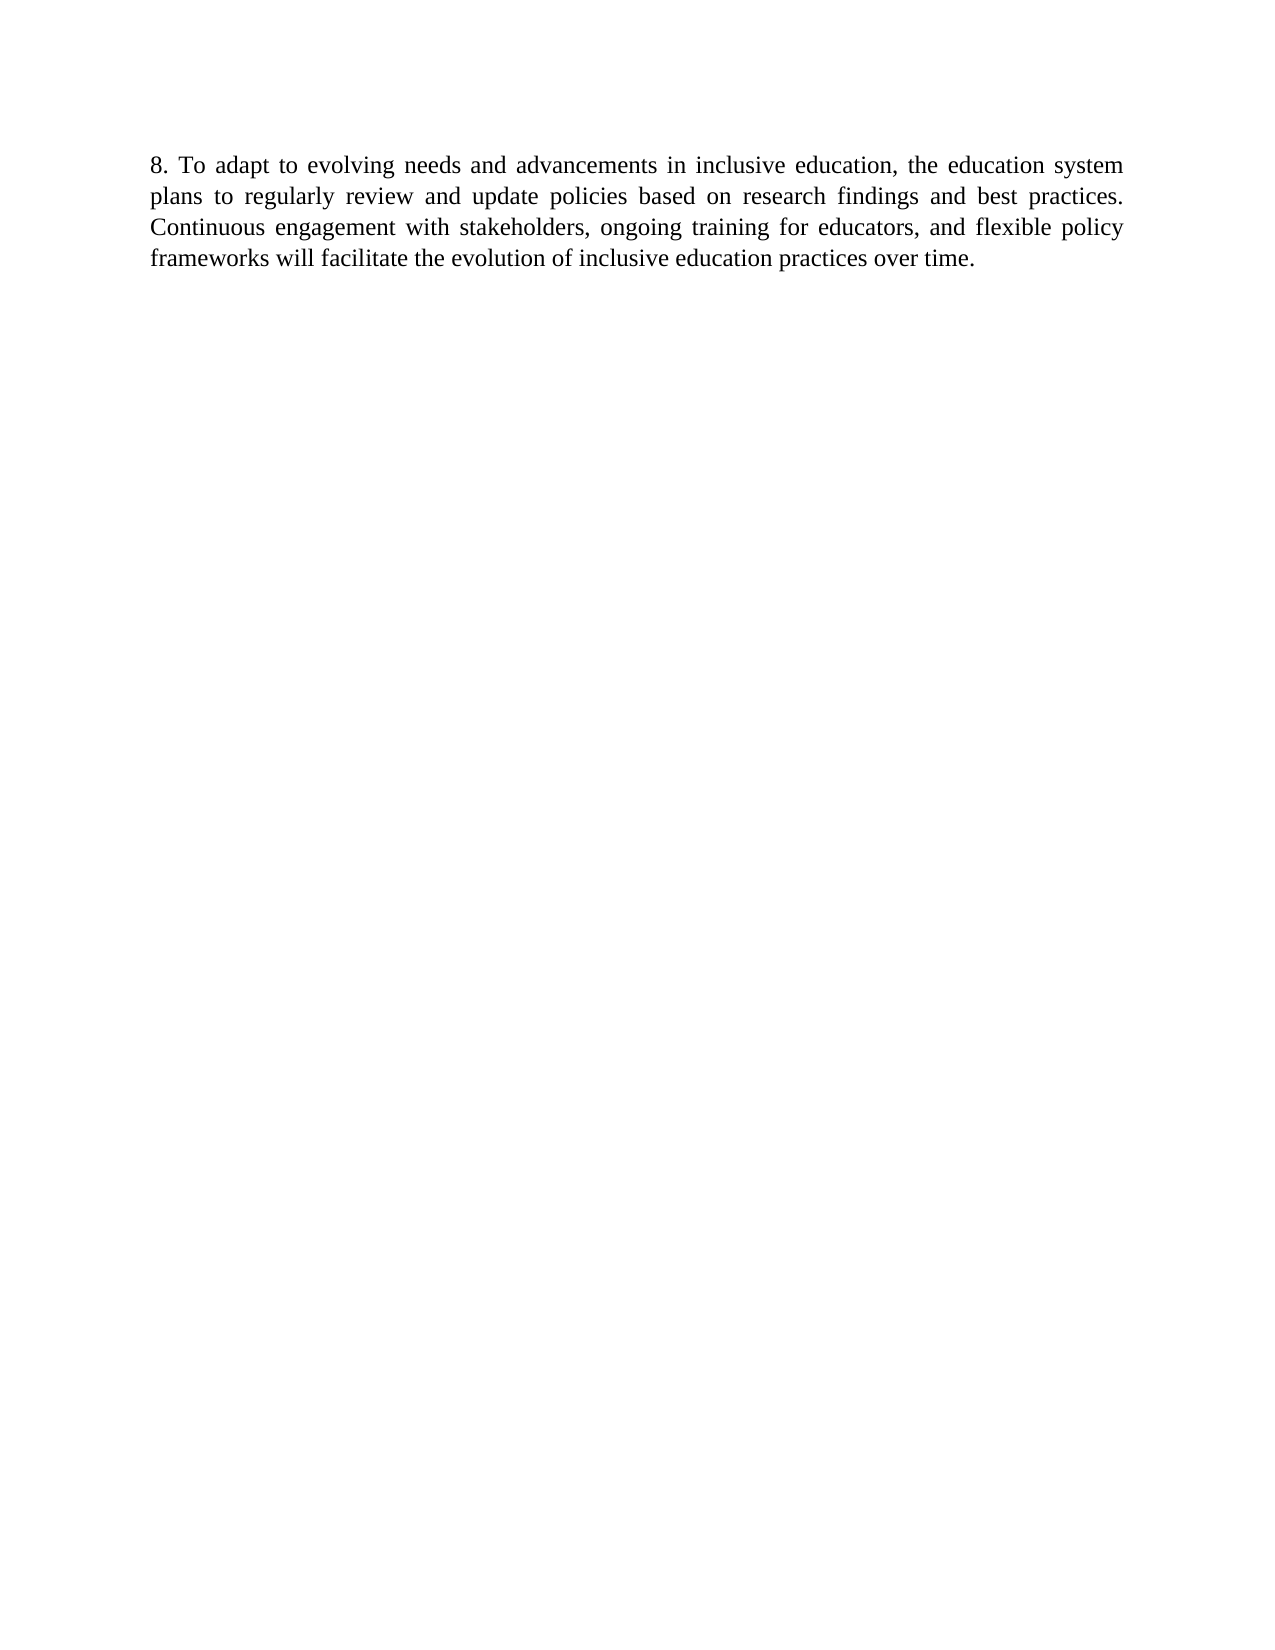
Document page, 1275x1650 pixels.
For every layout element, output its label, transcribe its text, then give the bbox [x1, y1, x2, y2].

text 8. To adapt to evolving needs and advancements in inclusive education, the education system plans to regularly review and update policies based on research findings and best practices. Continuous engagement with stakeholders, ongoing training for educators, and flexible policy frameworks will facilitate the evolution of inclusive education practices over time. [150, 150, 1125, 272]
